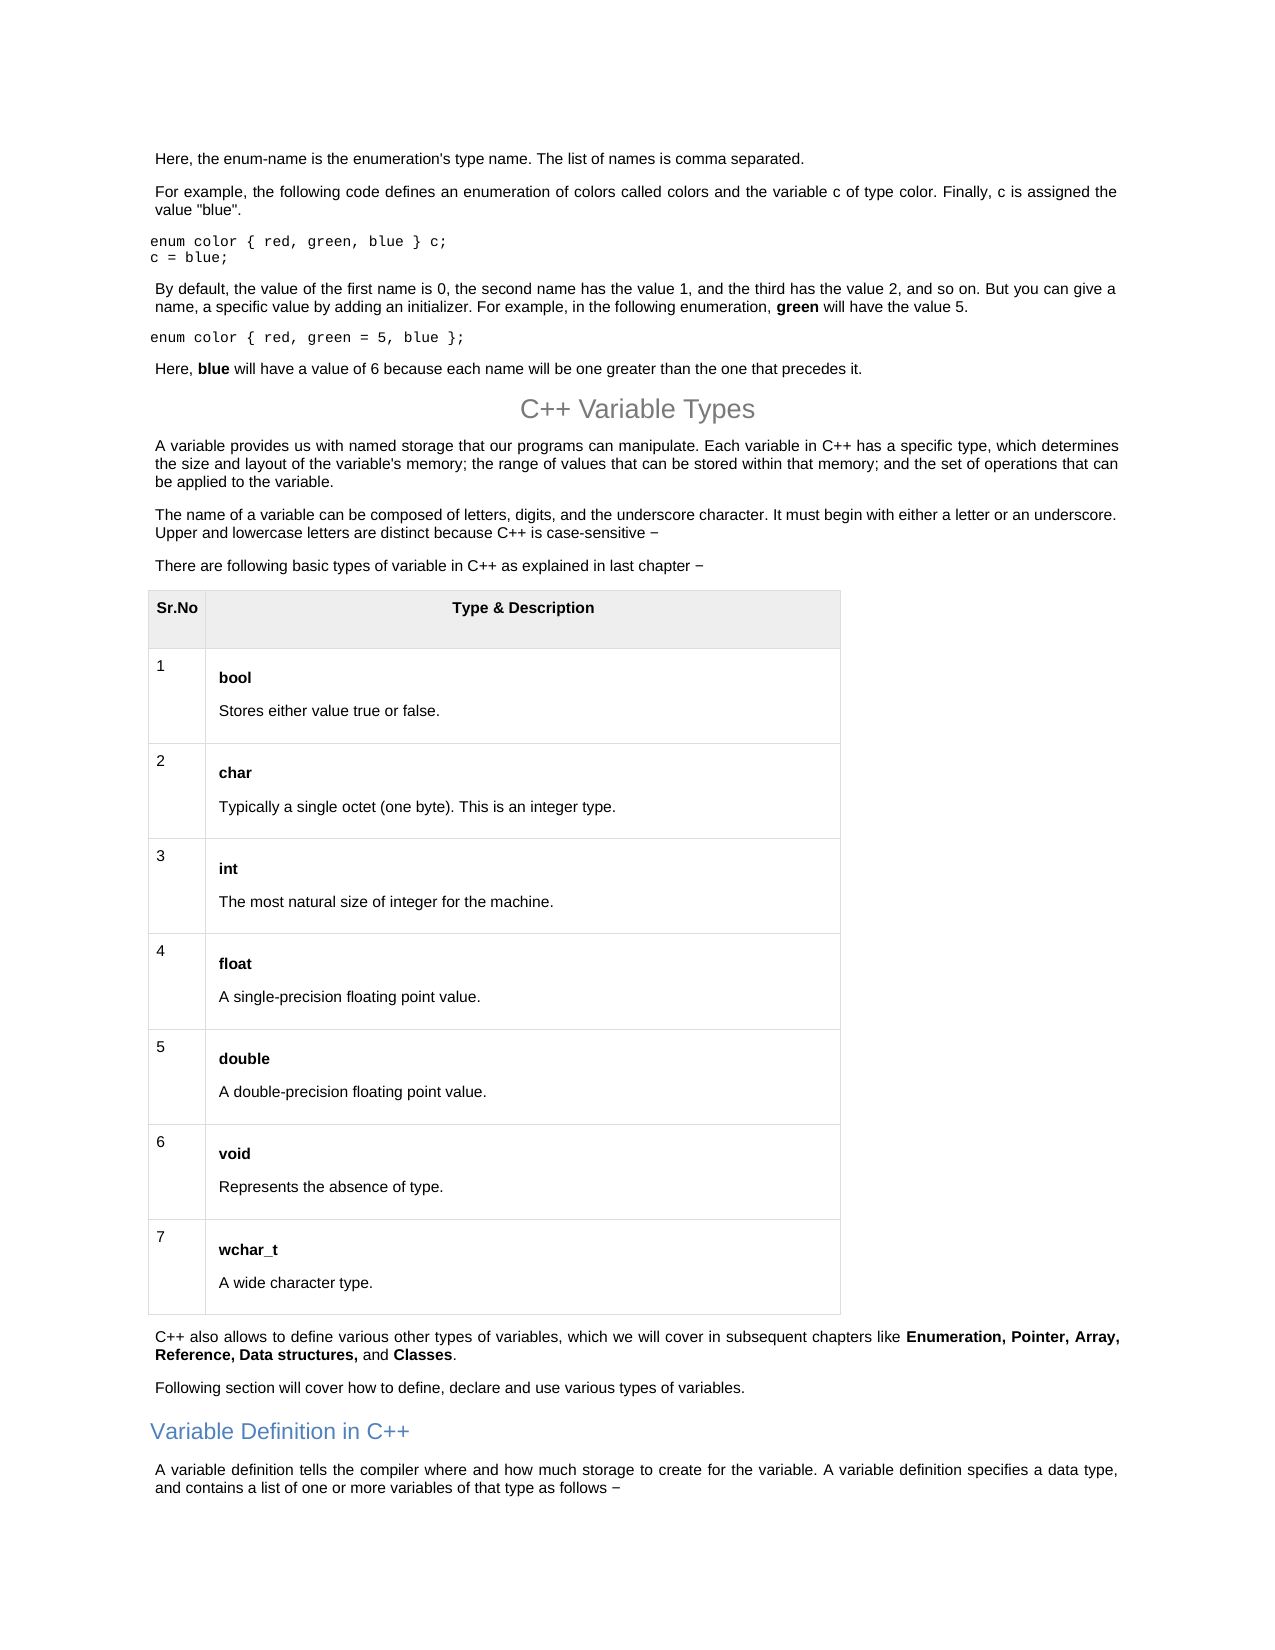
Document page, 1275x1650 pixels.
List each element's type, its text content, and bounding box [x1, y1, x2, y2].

table_cell double A double-precision floating point value. [206, 1030, 840, 1124]
table_cell 2 [149, 744, 205, 838]
table_cell bool Stores either value true or false. [206, 649, 840, 743]
table_cell 5 [149, 1030, 205, 1124]
table_cell 3 [149, 839, 205, 933]
subtitle C++ Variable Types [150, 393, 1125, 424]
table_cell 4 [149, 934, 205, 1028]
table_cell void Represents the absence of type. [206, 1125, 840, 1219]
text Here, the enum-name is the enumeration's type name. The list of names is comma separated. [155, 150, 1120, 168]
text enum color { red, green, blue } c; [150, 234, 1125, 251]
table_cell int The most natural size of integer for the machine. [206, 839, 840, 933]
table_cell wchar_t A wide character type. [206, 1220, 840, 1314]
text By default, the value of the first name is 0, the second name has the value 1, and the third has the value 2, and so on. But you can give a name, a specific value by adding an initializer. For example, in the following enumeration, green will have the value 5. [155, 280, 1120, 316]
text For example, the following code defines an enumeration of colors called colors and the variable c of type color. Finally, c is assigned the value "blue". [155, 183, 1120, 219]
table_header Type & Description [206, 591, 840, 648]
text enum color { red, green = 5, blue }; [150, 331, 1125, 347]
text Following section will cover how to define, declare and use various types of variables. [155, 1379, 1120, 1397]
table_cell 1 [149, 649, 205, 743]
text c = blue; [150, 251, 1125, 267]
text There are following basic types of variable in C++ as explained in last chapter − [155, 557, 1120, 575]
table_cell char Typically a single octet (one byte). This is an integer type. [206, 744, 840, 838]
text A variable definition tells the compiler where and how much storage to create for the variable. A variable definition specifies a data type, and contains a list of one or more variables of that type as follows − [155, 1460, 1120, 1496]
table_cell 7 [149, 1220, 205, 1314]
text The name of a variable can be composed of letters, digits, and the underscore character. It must begin with either a letter or an underscore. Upper and lowercase letters are distinct because C++ is case-sensitive − [155, 506, 1120, 542]
text C++ also allows to define various other types of variables, which we will cover in subsequent chapters like Enumeration, Pointer, Array, Reference, Data structures, and Classes. [155, 1328, 1120, 1364]
table_header Sr.No [149, 591, 205, 648]
table_cell float A single-precision floating point value. [206, 934, 840, 1028]
subtitle Variable Definition in C++ [150, 1418, 1125, 1444]
text A variable provides us with named storage that our programs can manipulate. Each variable in C++ has a specific type, which determines the size and layout of the variable's memory; the range of values that can be stored within that memory; and the set of operations that can be applied to the variable. [155, 437, 1120, 491]
text Here, blue will have a value of 6 because each name will be one greater than the one that precedes it. [155, 360, 1120, 378]
table_cell 6 [149, 1125, 205, 1219]
